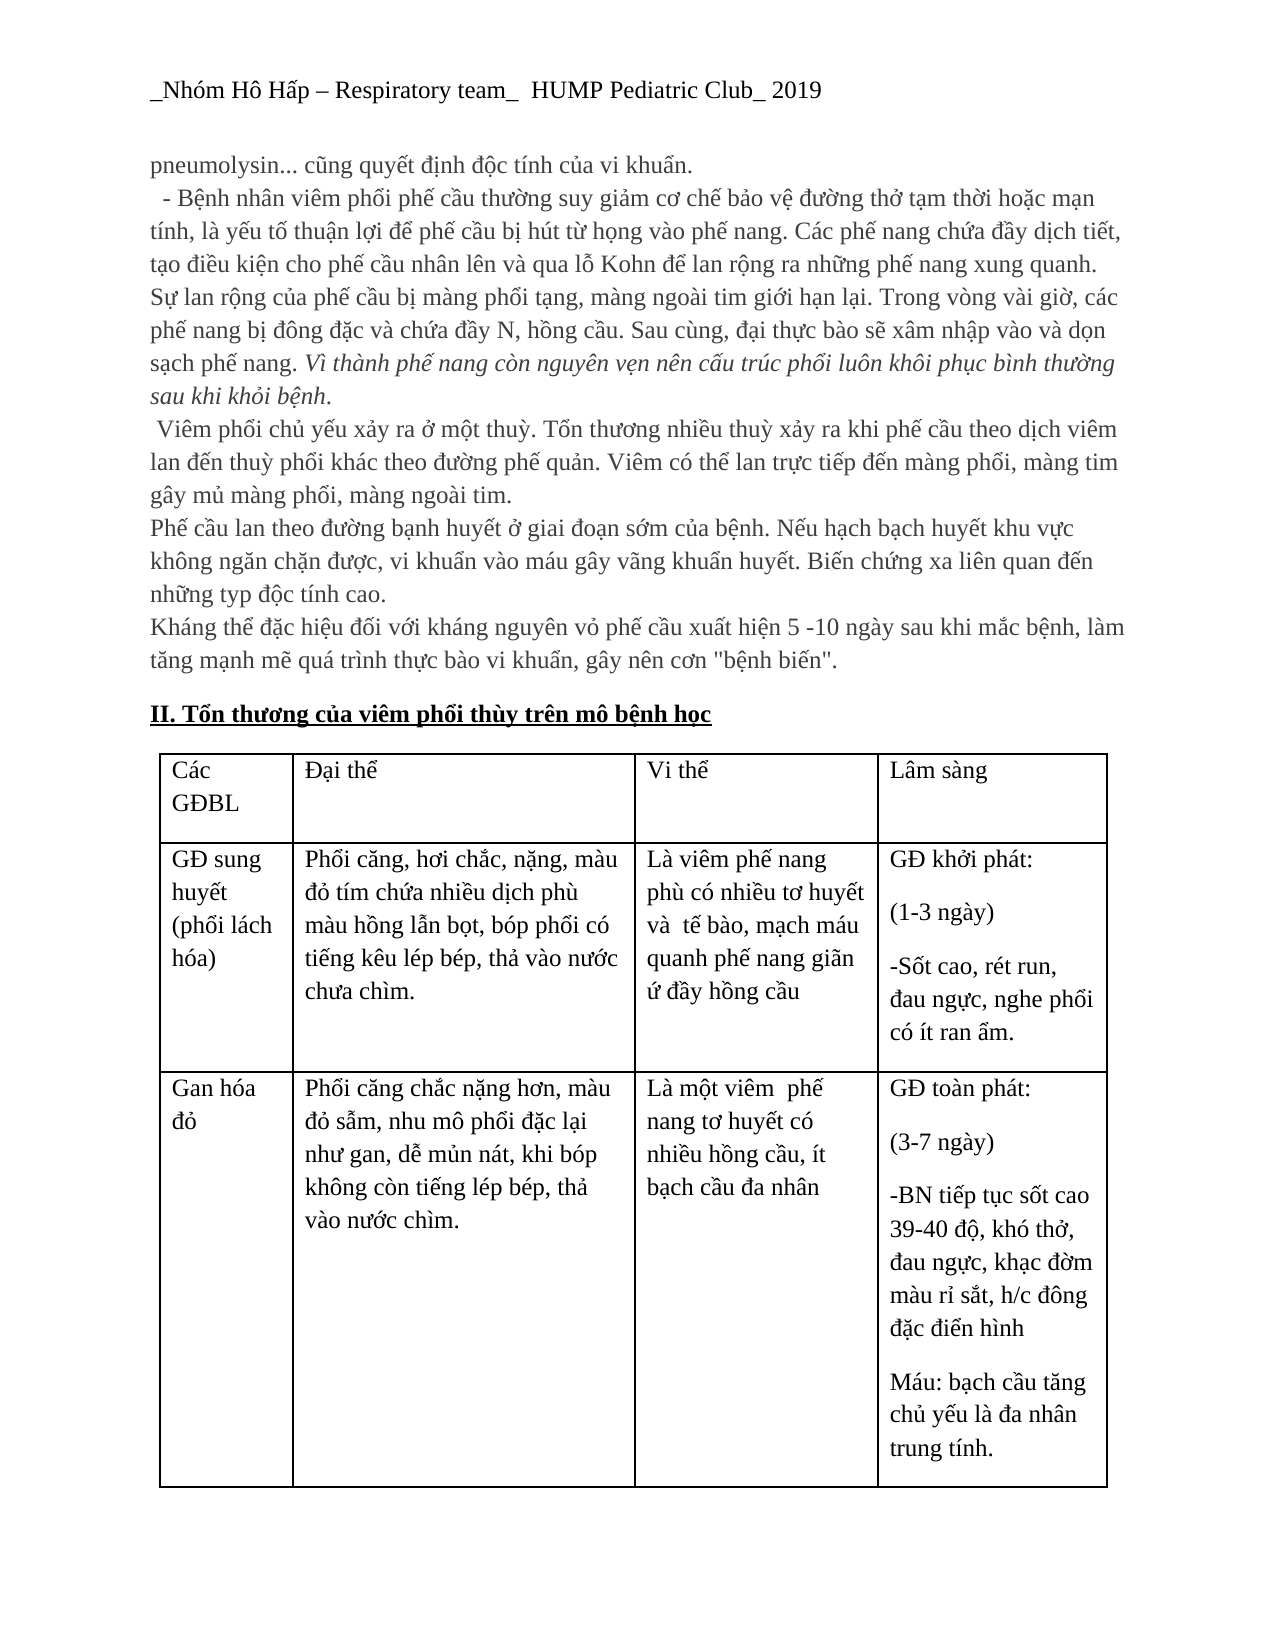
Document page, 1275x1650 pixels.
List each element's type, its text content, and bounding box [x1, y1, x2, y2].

table_cell GÐ khởi phát: (1-3 ngày) -Sốt cao, rét run, đau ngực, nghe phổi có ít ran ẩm. [879, 844, 1106, 1071]
table_header Các GÐBL [161, 755, 292, 842]
table_cell GĐ toàn phát: (3-7 ngày) -BN tiếp tục sốt cao 39-40 độ, khó thở, đau ngực, khạc đờm màu rỉ sắt, h/c đông đặc điển hình Máu: bạch cầu tăng chủ yếu là đa nhân trung tính. [879, 1073, 1106, 1486]
text II. Tổn thương của viêm phổi thùy trên mô bệnh học [150, 699, 1125, 728]
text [150, 150, 1125, 612]
table_header Vi thể [636, 755, 877, 842]
table_cell Gan hóa đỏ [161, 1073, 292, 1486]
table_header Ðại thể [294, 755, 634, 842]
table_cell Phổi căng, hơi chắc, nặng, màu đỏ tím chứa nhiều dịch phù màu hồng lẫn bọt, bóp phổi có tiếng kêu lép bép, thả vào nước chưa chìm. [294, 844, 634, 1071]
table_header Lâm sàng [879, 755, 1106, 842]
table_cell Là viêm phế nang phù có nhiều tơ huyết và tế bào, mạch máu quanh phế nang giãn ứ đầy hồng cầu [636, 844, 877, 1071]
table_cell Phổi căng chắc nặng hơn, màu đỏ sẫm, nhu mô phổi đặc lại như gan, dễ mủn nát, khi bóp không còn tiếng lép bép, thả vào nước chìm. [294, 1073, 634, 1486]
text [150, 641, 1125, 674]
table_cell GÐ sung huyết (phổi lách hóa) [161, 844, 292, 1071]
table_cell Là một viêm phế nang tơ huyết có nhiều hồng cầu, ít bạch cầu đa nhân [636, 1073, 877, 1486]
